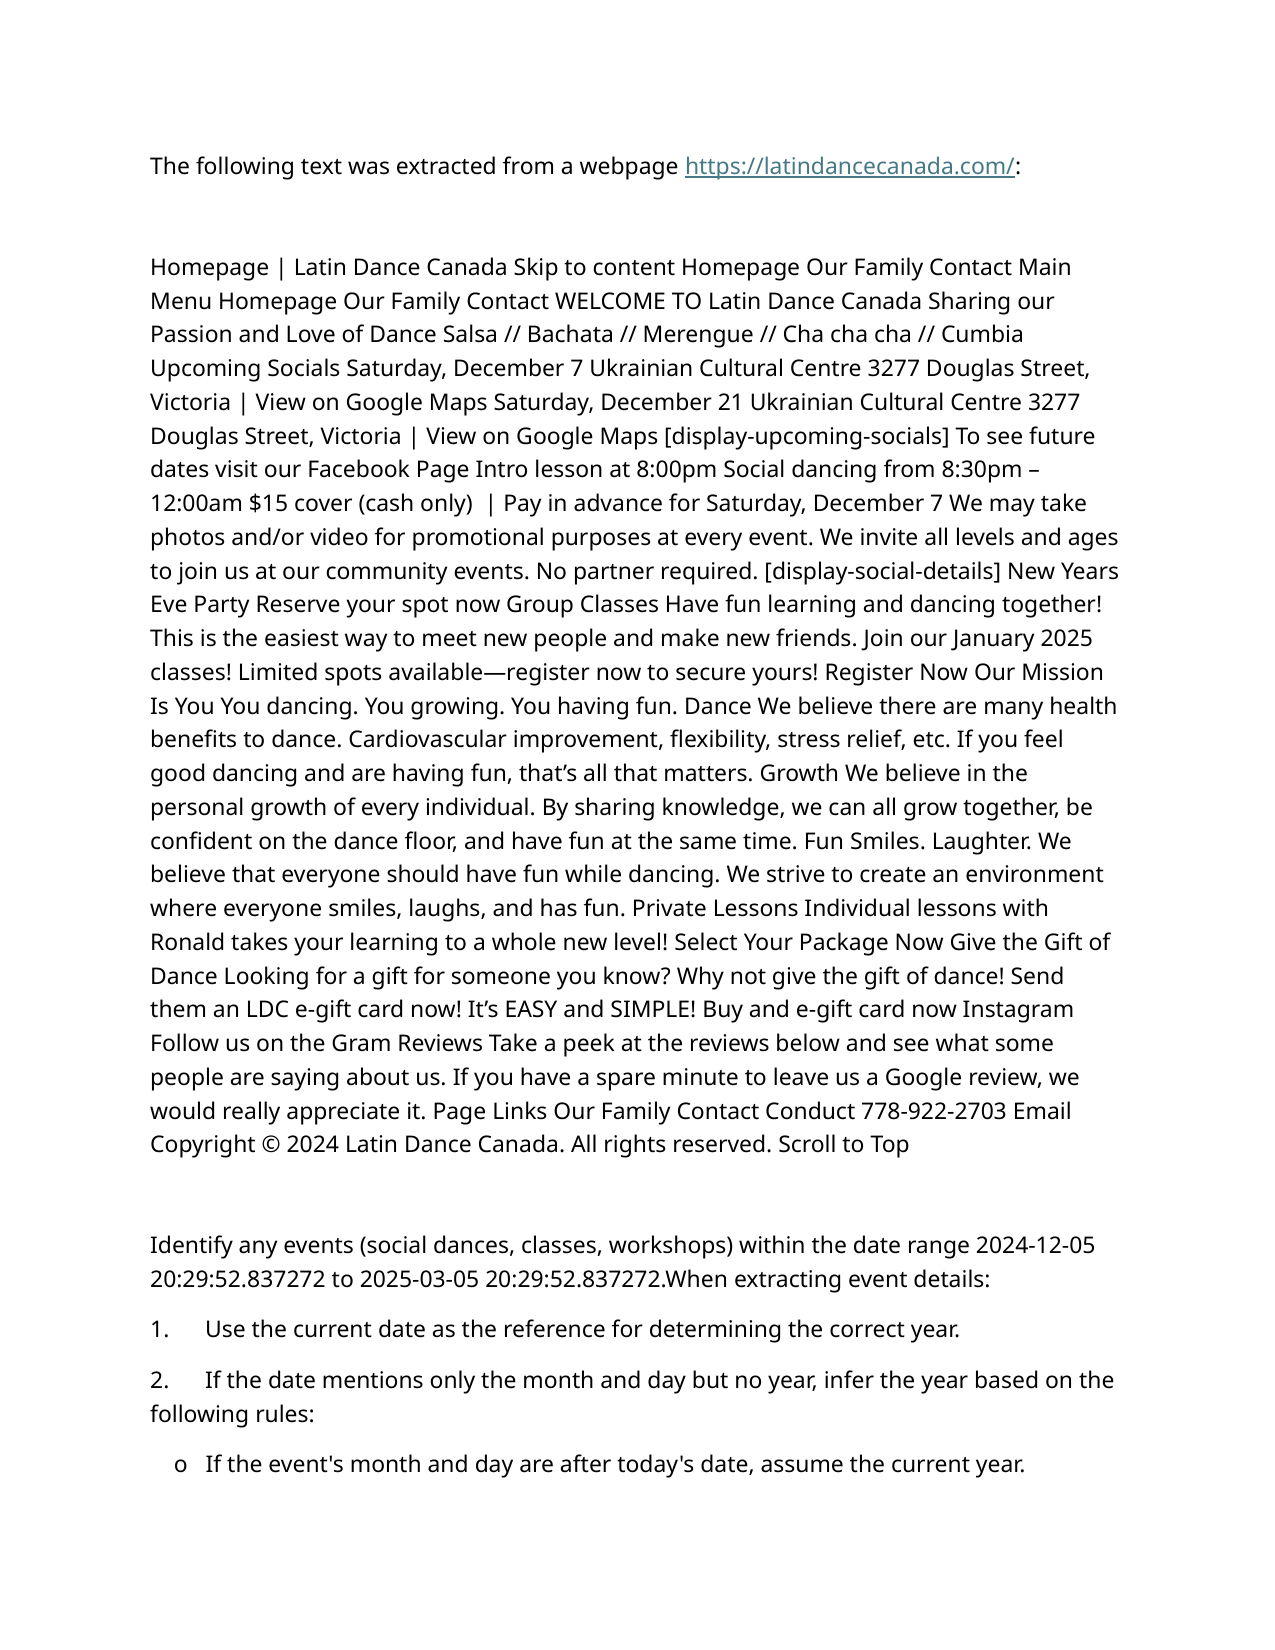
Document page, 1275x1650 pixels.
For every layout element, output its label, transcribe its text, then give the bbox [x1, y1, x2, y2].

text 2. If the date mentions only the month and day but no year, infer the year based on the following rules: [150, 1364, 1125, 1429]
text o If the event's month and day are after today's date, assume the current year. [150, 1448, 1125, 1479]
text Homepage | Latin Dance Canada Skip to content Homepage Our Family Contact Main Menu Homepage Our Family Contact WELCOME TO Latin Dance Canada Sharing our Passion and Love of Dance Salsa // Bachata // Merengue // Cha cha cha // Cumbia Upcoming Socials Saturday, December 7 Ukrainian Cultural Centre 3277 Douglas Street, Victoria | View on Google Maps Saturday, December 21 Ukrainian Cultural Centre 3277 Douglas Street, Victoria | View on Google Maps [display-upcoming-socials] To see future dates visit our Facebook Page Intro lesson at 8:00pm Social dancing from 8:30pm – 12:00am $15 cover (cash only) | Pay in advance for Saturday, December 7 We may take photos and/or video for promotional purposes at every event. We invite all levels and ages to join us at our community events. No partner required. [display-social-details] New Years Eve Party Reserve your spot now Group Classes Have fun learning and dancing together! This is the easiest way to meet new people and make new friends. Join our January 2025 classes! Limited spots available—register now to secure yours! Register Now Our Mission Is You You dancing. You growing. You having fun. Dance We believe there are many health benefits to dance. Cardiovascular improvement, flexibility, stress relief, etc. If you feel good dancing and are having fun, that’s all that matters. Growth We believe in the personal growth of every individual. By sharing knowledge, we can all grow together, be confident on the dance floor, and have fun at the same time. Fun Smiles. Laughter. We believe that everyone should have fun while dancing. We strive to create an environment where everyone smiles, laughs, and has fun. Private Lessons Individual lessons with Ronald takes your learning to a whole new level! Select Your Package Now Give the Gift of Dance Looking for a gift for someone you know? Why not give the gift of dance! Send them an LDC e-gift card now! It’s EASY and SIMPLE! Buy and e-gift card now Instagram Follow us on the Gram Reviews Take a peek at the reviews below and see what some people are saying about us. If you have a spare minute to leave us a Google review, we would really appreciate it. Page Links Our Family Contact Conduct 778-922-2703 Email Copyright © 2024 Latin Dance Canada. All rights reserved. Scroll to Top [150, 251, 1125, 1159]
text 1. Use the current date as the reference for determining the correct year. [150, 1313, 1125, 1344]
text Identify any events (social dances, classes, workshops) within the date range 2024-12-05 20:29:52.837272 to 2025-03-05 20:29:52.837272.When extracting event details: [150, 1229, 1125, 1294]
text The following text was extracted from a webpage https://latindancecanada.com/: [150, 150, 1125, 181]
